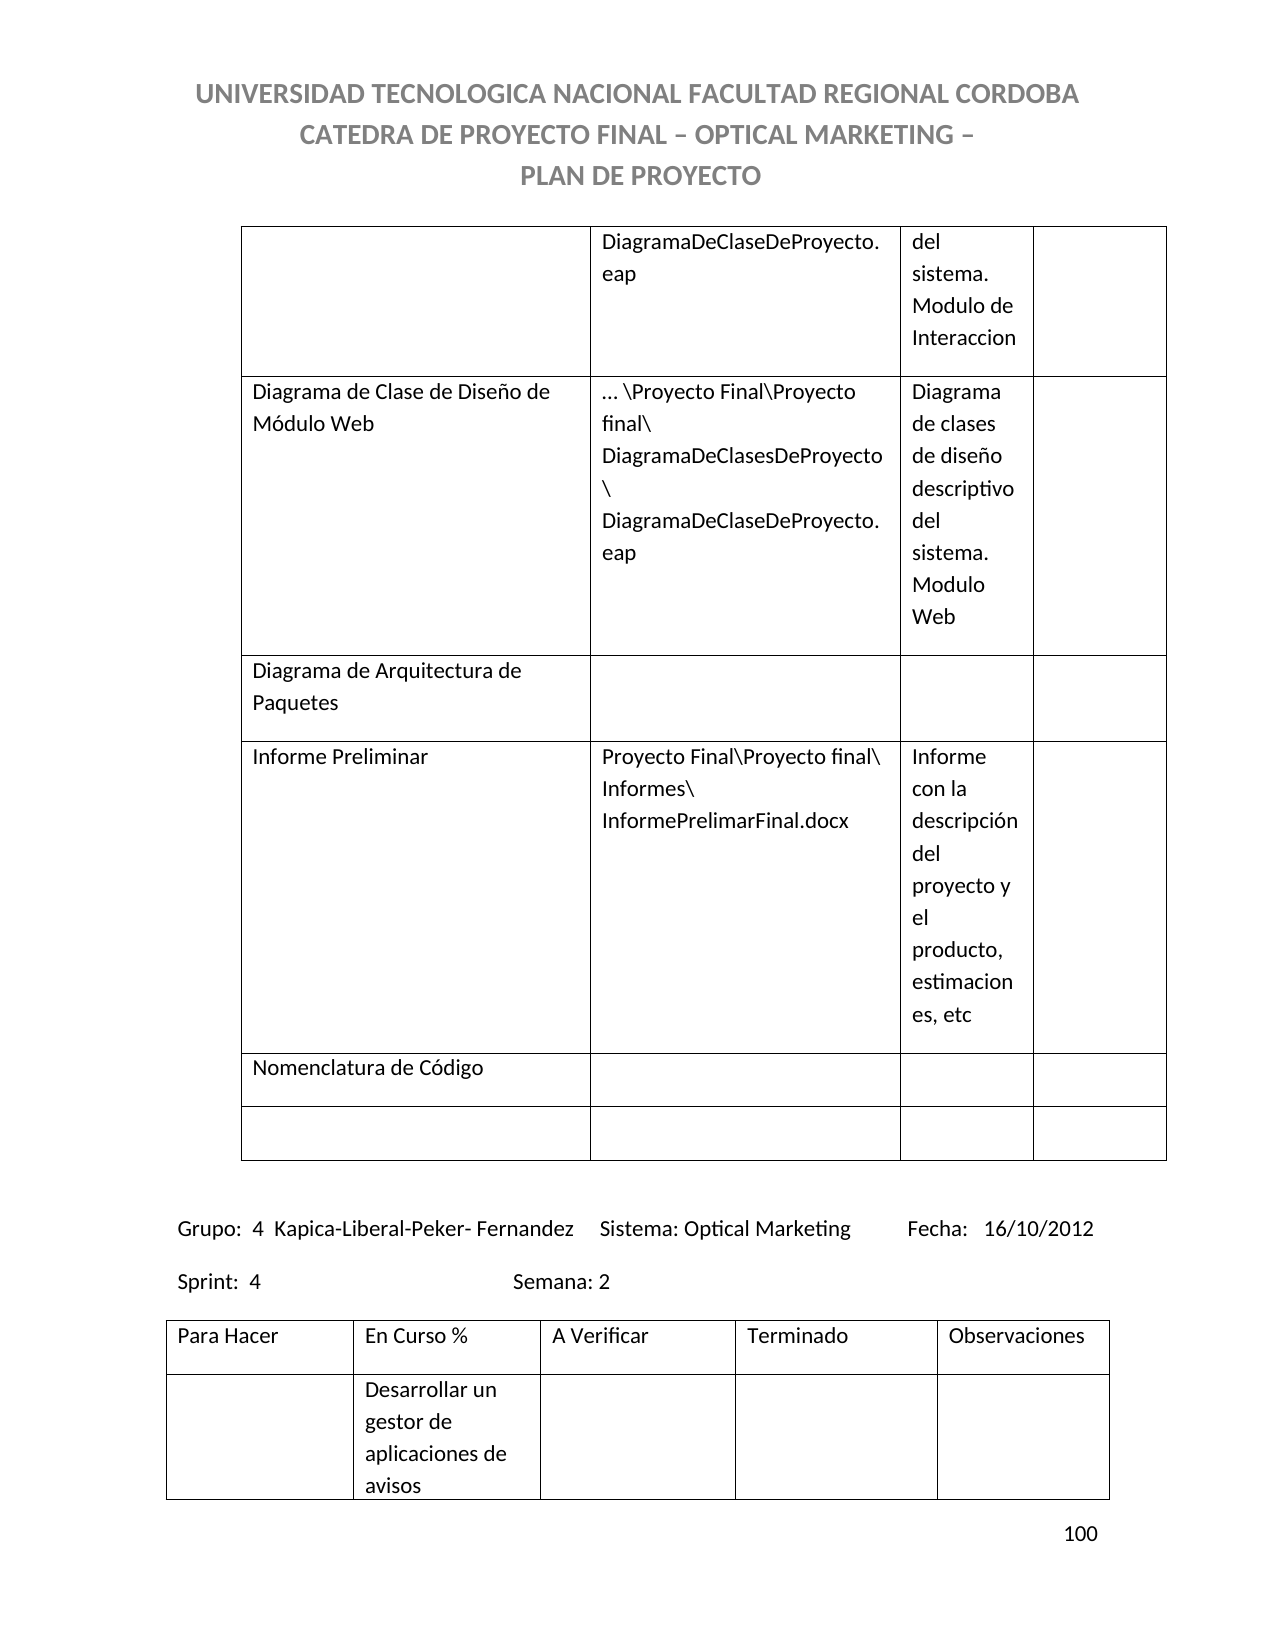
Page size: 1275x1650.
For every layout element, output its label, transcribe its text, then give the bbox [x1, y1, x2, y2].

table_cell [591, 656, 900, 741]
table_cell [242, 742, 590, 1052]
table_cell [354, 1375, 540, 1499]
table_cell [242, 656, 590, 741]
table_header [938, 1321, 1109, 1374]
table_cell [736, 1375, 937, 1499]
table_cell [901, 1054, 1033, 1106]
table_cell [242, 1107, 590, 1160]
text Grupo: 4 Kapica-Liberal-Peker- Fernandez Sistema: Optical Marketing Fecha: 16/10/2012 [177, 1214, 1098, 1242]
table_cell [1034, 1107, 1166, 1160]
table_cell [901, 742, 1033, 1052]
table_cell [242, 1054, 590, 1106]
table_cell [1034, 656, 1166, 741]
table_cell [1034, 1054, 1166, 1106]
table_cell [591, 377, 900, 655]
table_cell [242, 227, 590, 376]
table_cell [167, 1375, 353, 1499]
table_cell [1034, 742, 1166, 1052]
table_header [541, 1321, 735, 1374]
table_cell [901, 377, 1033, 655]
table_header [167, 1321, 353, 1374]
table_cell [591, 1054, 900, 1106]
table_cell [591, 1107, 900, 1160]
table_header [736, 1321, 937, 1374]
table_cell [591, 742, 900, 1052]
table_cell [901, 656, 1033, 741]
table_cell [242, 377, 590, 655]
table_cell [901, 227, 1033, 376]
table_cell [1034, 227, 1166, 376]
text Sprint: 4 Semana: 2 [177, 1267, 1098, 1295]
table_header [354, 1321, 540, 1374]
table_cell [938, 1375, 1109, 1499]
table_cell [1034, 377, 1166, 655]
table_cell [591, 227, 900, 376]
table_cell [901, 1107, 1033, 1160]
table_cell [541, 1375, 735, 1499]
